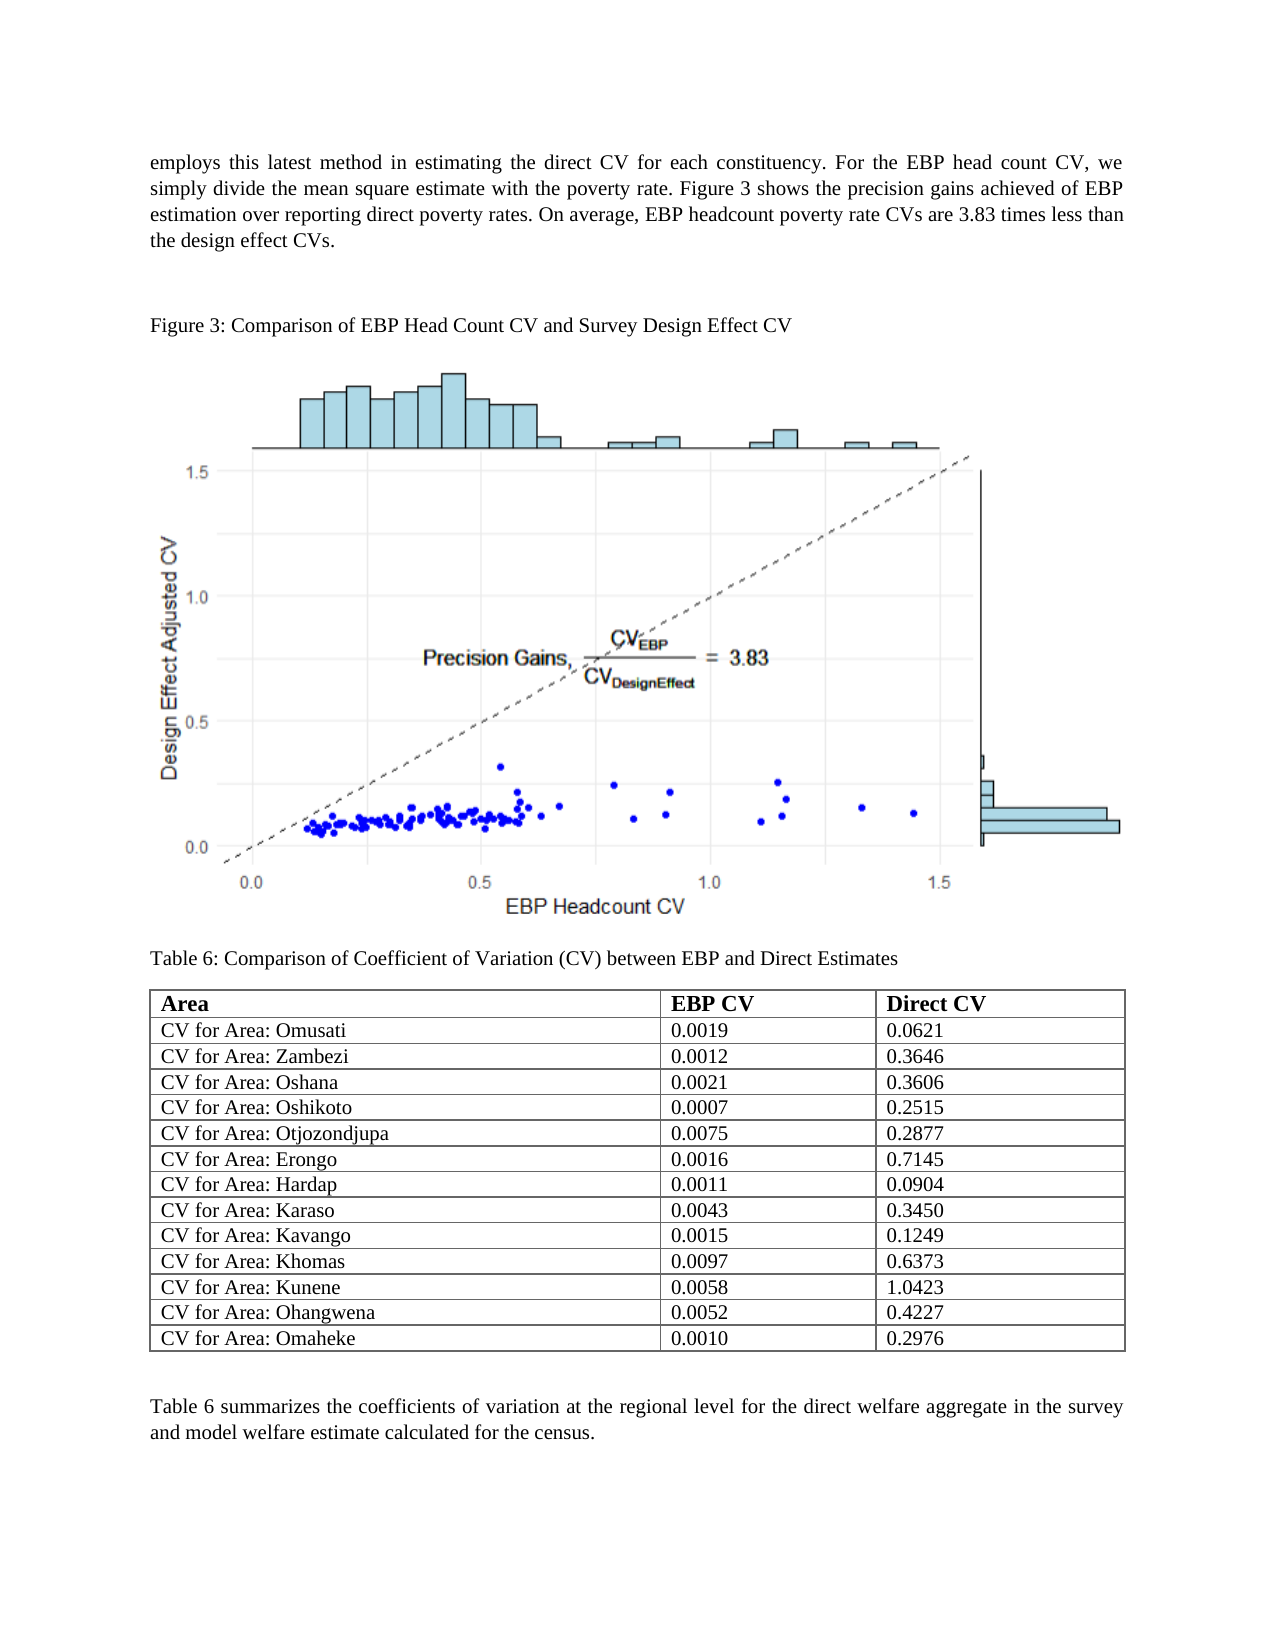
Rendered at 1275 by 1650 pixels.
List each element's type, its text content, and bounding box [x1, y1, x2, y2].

table_cell 1.0423 [877, 1275, 1124, 1299]
table_cell 0.0021 [661, 1070, 875, 1094]
table_cell 0.0058 [661, 1275, 875, 1299]
table_cell 0.0007 [661, 1095, 875, 1119]
table_cell CV for Area: Hardap [151, 1172, 660, 1196]
table_cell 0.0016 [661, 1147, 875, 1171]
table_cell 0.3450 [877, 1198, 1124, 1222]
table_cell 0.1249 [877, 1223, 1124, 1247]
text Figure 3: Comparison of EBP Head Count CV and Survey Design Effect CV [150, 313, 1125, 337]
table_cell 0.4227 [877, 1300, 1124, 1324]
table_cell 0.2976 [877, 1326, 1124, 1350]
table_cell 0.0015 [661, 1223, 875, 1247]
table_cell 0.0010 [661, 1326, 875, 1350]
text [150, 150, 1125, 252]
table_cell 0.0097 [661, 1249, 875, 1273]
table_cell 0.0075 [661, 1121, 875, 1145]
table_cell 0.3606 [877, 1070, 1124, 1094]
table_cell 0.0904 [877, 1172, 1124, 1196]
table_cell CV for Area: Omusati [151, 1018, 660, 1042]
table_cell 0.0012 [661, 1044, 875, 1068]
table_cell 0.0019 [661, 1018, 875, 1042]
table_cell CV for Area: Erongo [151, 1147, 660, 1171]
table_cell CV for Area: Ohangwena [151, 1300, 660, 1324]
table_cell 0.2877 [877, 1121, 1124, 1145]
table_cell CV for Area: Kunene [151, 1275, 660, 1299]
table_cell CV for Area: Kavango [151, 1223, 660, 1247]
table_cell 0.0043 [661, 1198, 875, 1222]
table_cell 0.2515 [877, 1095, 1124, 1119]
table_cell 0.3646 [877, 1044, 1124, 1068]
table_cell CV for Area: Oshikoto [151, 1095, 660, 1119]
table_cell 0.0052 [661, 1300, 875, 1324]
table_cell CV for Area: Oshana [151, 1070, 660, 1094]
table_cell CV for Area: Khomas [151, 1249, 660, 1273]
table_header EBP CV [661, 991, 875, 1017]
table_cell CV for Area: Otjozondjupa [151, 1121, 660, 1145]
table_cell CV for Area: Karaso [151, 1198, 660, 1222]
text Table 6: Comparison of Coefficient of Variation (CV) between EBP and Direct Estimates [150, 946, 1125, 970]
text Table 6 summarizes the coefficients of variation at the regional level for the direct welfare aggregate in the survey and model welfare estimate calculated for the census. [150, 1394, 1125, 1444]
table_cell 0.0011 [661, 1172, 875, 1196]
table_cell CV for Area: Zambezi [151, 1044, 660, 1068]
picture [150, 355, 1125, 928]
table_header Direct CV [877, 991, 1124, 1017]
table_cell CV for Area: Omaheke [151, 1326, 660, 1350]
table_cell 0.0621 [877, 1018, 1124, 1042]
table_header Area [151, 991, 660, 1017]
table_cell 0.6373 [877, 1249, 1124, 1273]
table_cell 0.7145 [877, 1147, 1124, 1171]
